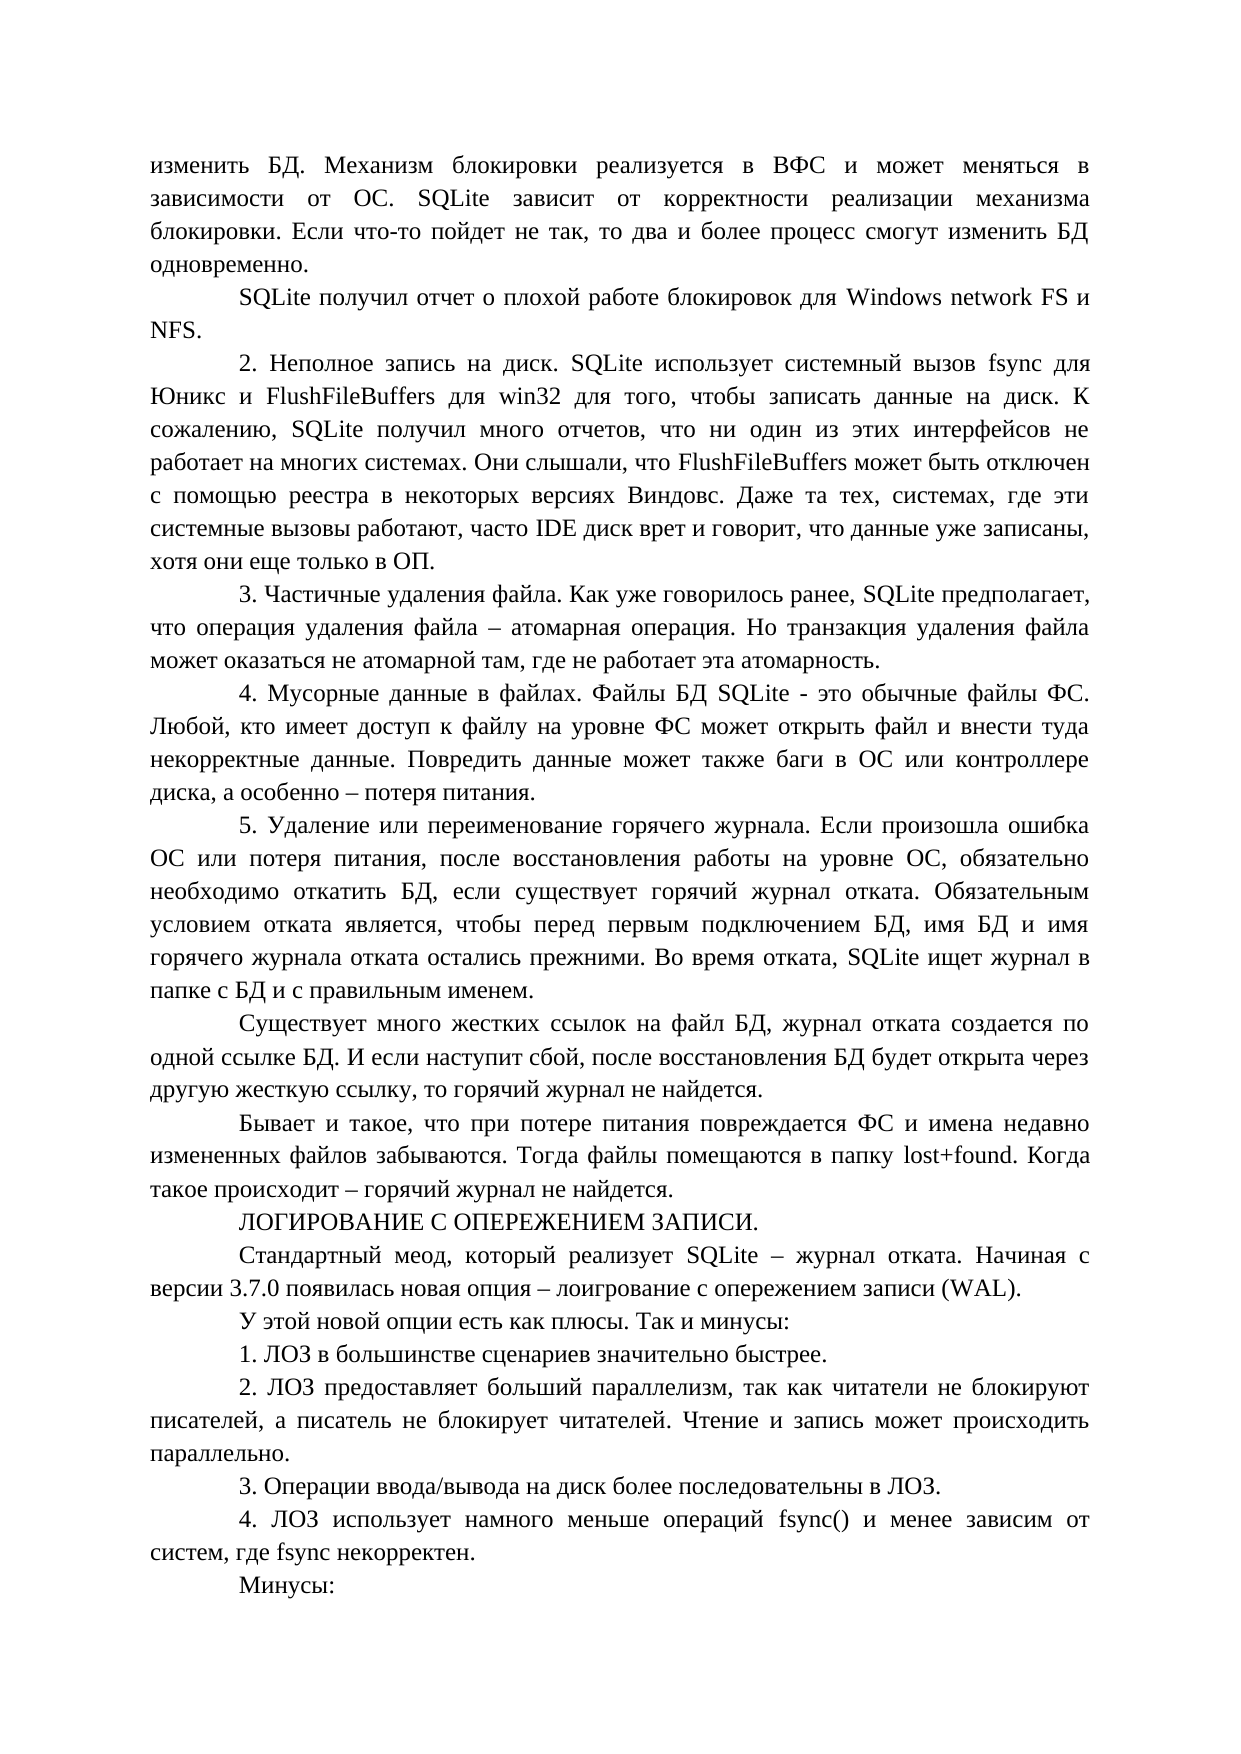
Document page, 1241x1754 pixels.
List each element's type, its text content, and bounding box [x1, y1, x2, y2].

text 2. ЛОЗ предоставляет больший параллелизм, так как читатели не блокируют писателей, а писатель не блокирует читателей. Чтение и запись может происходить параллельно. [150, 1372, 1090, 1467]
text SQLite получил отчет о плохой работе блокировок для Windows network FS и NFS. [150, 282, 1090, 344]
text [150, 150, 1090, 278]
text Бывает и такое, что при потере питания повреждается ФС и имена недавно измененных файлов забываются. Тогда файлы помещаются в папку lost+found. Когда такое происходит – горячий журнал не найдется. [150, 1108, 1090, 1202]
text 2. Неполное запись на диск. SQLite использует системный вызов fsync для Юникс и FlushFileBuffers для win32 для того, чтобы записать данные на диск. К сожалению, SQLite получил много отчетов, что ни один из этих интерфейсов не работает на многих системах. Они слышали, что FlushFileBuffers может быть отключен с помощью реестра в некоторых версиях Виндовс. Даже та тех, системах, где эти системные вызовы работают, часто IDE диск врет и говорит, что данные уже записаны, хотя они еще только в ОП. [150, 348, 1090, 575]
text У этой новой опции есть как плюсы. Так и минусы: [150, 1306, 1090, 1334]
text 3. Операции ввода/вывода на диск более последовательны в ЛОЗ. [150, 1471, 1090, 1499]
text Минусы: [150, 1570, 1090, 1599]
text Стандартный меод, который реализует SQLite – журнал отката. Начиная с версии 3.7.0 появилась новая опция – лоигрование с опережением записи (WAL). [150, 1240, 1090, 1301]
text 3. Частичные удаления файла. Как уже говорилось ранее, SQLite предполагает, что операция удаления файла – атомарная операция. Но транзакция удаления файла может оказаться не атомарной там, где не работает эта атомарность. [150, 579, 1090, 674]
text Существует много жестких ссылок на файл БД, журнал отката создается по одной ссылке БД. И если наступит сбой, после восстановления БД будет открыта через другую жесткую ссылку, то горячий журнал не найдется. [150, 1008, 1090, 1103]
text 4. Мусорные данные в файлах. Файлы БД SQLite - это обычные файлы ФС. Любой, кто имеет доступ к файлу на уровне ФС может открыть файл и внести туда некорректные данные. Повредить данные может также баги в ОС или контроллере диска, а особенно – потеря питания. [150, 678, 1090, 806]
text 1. ЛОЗ в большинстве сценариев значительно быстрее. [150, 1339, 1090, 1367]
text ЛОГИРОВАНИЕ С ОПЕРЕЖЕНИЕМ ЗАПИСИ. [150, 1207, 1090, 1235]
text 4. ЛОЗ использует намного меньше операций fsync() и менее зависим от систем, где fsync некорректен. [150, 1504, 1090, 1566]
text 5. Удаление или переименование горячего журнала. Если произошла ошибка ОС или потеря питания, после восстановления работы на уровне ОС, обязательно необходимо откатить БД, если существует горячий журнал отката. Обязательным условием отката является, чтобы перед первым подключением БД, имя БД и имя горячего журнала отката остались прежними. Во время отката, SQLite ищет журнал в папке с БД и с правильным именем. [150, 810, 1090, 1004]
